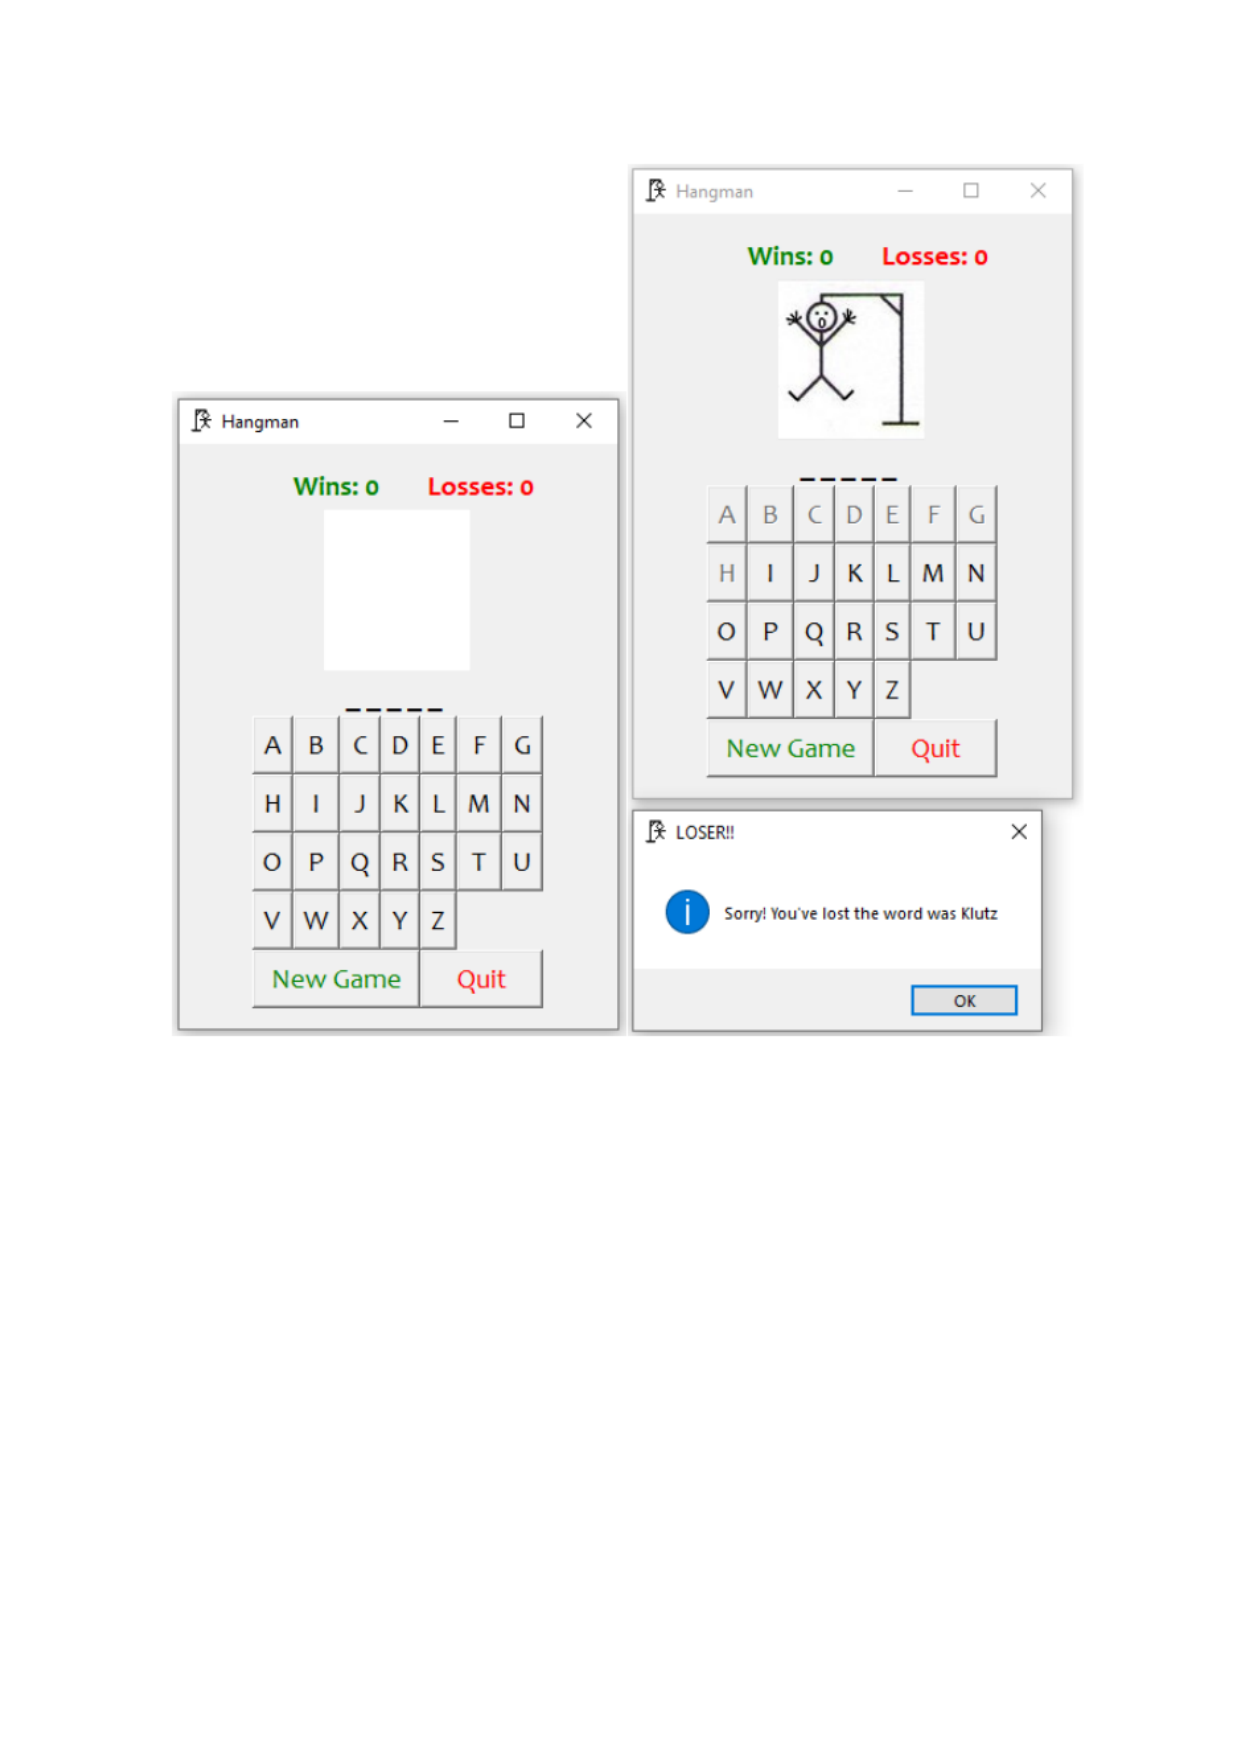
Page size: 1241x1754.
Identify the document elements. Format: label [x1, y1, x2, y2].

picture [147, 147, 1093, 1060]
